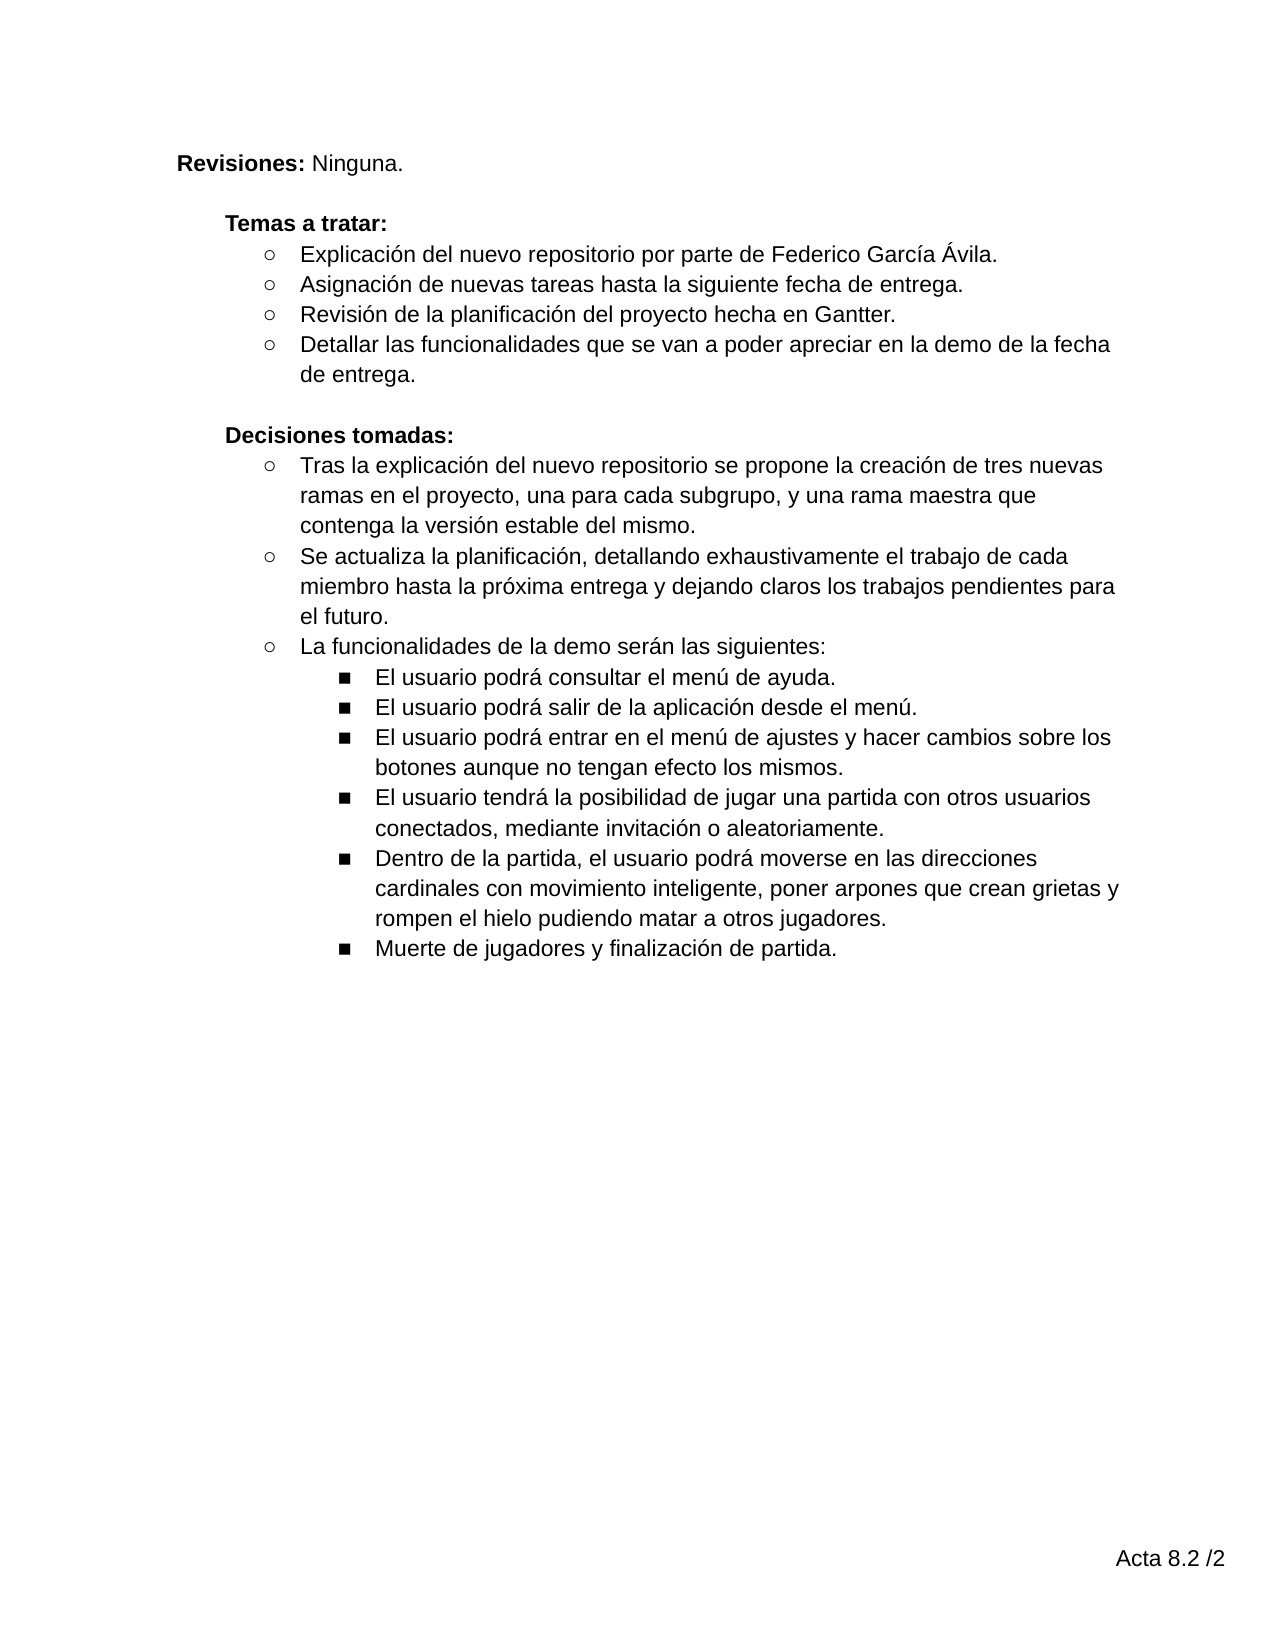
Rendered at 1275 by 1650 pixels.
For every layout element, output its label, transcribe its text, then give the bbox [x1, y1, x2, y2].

text Temas a tratar: [150, 210, 1125, 237]
list El usuario podrá salir de la aplicación desde el menú. [338, 694, 1125, 720]
text Revisiones: Ninguna. [177, 150, 1125, 176]
list Asignación de nuevas tareas hasta la siguiente fecha de entrega. [263, 271, 1125, 297]
list El usuario podrá entrar en el menú de ajustes y hacer cambios sobre los botones aunque no tengan efecto los mismos. [338, 724, 1125, 781]
list Se actualiza la planificación, detallando exhaustivamente el trabajo de cada miembro hasta la próxima entrega y dejando claros los trabajos pendientes para el futuro. [263, 543, 1125, 629]
list Tras la explicación del nuevo repositorio se propone la creación de tres nuevas ramas en el proyecto, una para cada subgrupo, y una rama maestra que contenga la versión estable del mismo. [263, 452, 1125, 539]
text Decisiones tomadas: [150, 422, 1125, 448]
list Detallar las funcionalidades que se van a poder apreciar en la demo de la fecha de entrega. [263, 331, 1125, 388]
list El usuario tendrá la posibilidad de jugar una partida con otros usuarios conectados, mediante invitación o aleatoriamente. [338, 784, 1125, 841]
list La funcionalidades de la demo serán las siguientes: [263, 633, 1125, 660]
list Dentro de la partida, el usuario podrá moverse en las direcciones cardinales con movimiento inteligente, poner arpones que crean grietas y rompen el hielo pudiendo matar a otros jugadores. [338, 845, 1125, 932]
list Explicación del nuevo repositorio por parte de Federico García Ávila. [263, 241, 1125, 267]
list Revisión de la planificación del proyecto hecha en Gantter. [263, 301, 1125, 327]
list El usuario podrá consultar el menú de ayuda. [338, 663, 1125, 690]
list Muerte de jugadores y finalización de partida. [338, 935, 1125, 962]
